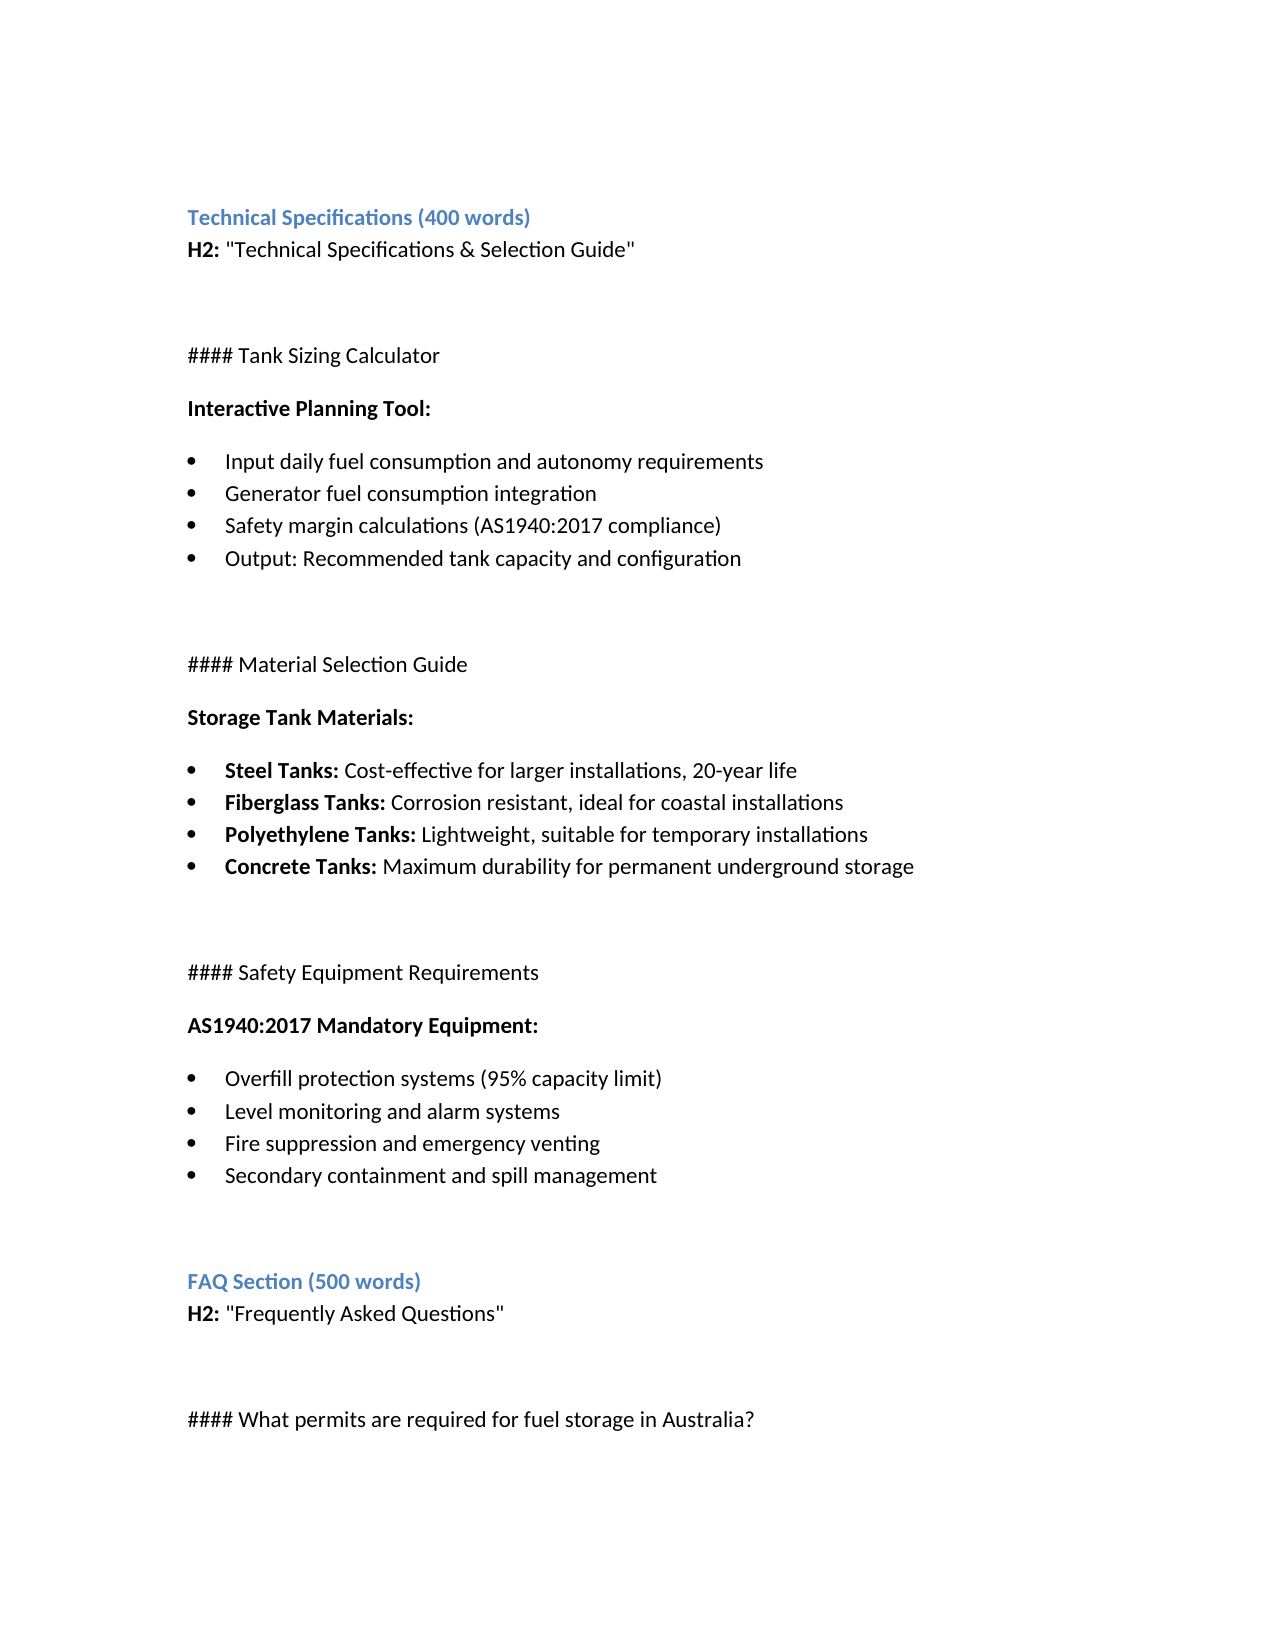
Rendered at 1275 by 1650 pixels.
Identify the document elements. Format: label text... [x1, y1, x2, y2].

list Fire suppression and emergency venting [187, 1129, 1087, 1157]
list Output: Recommended tank capacity and configuration [187, 544, 1087, 572]
text Storage Tank Materials: [187, 703, 1087, 731]
list Safety margin calculations (AS1940:2017 compliance) [187, 512, 1087, 540]
subtitle FAQ Section (500 words) [187, 1267, 1087, 1295]
text H2: "Technical Specifications & Selection Guide" [187, 235, 1087, 263]
list Input daily fuel consumption and autonomy requirements [187, 447, 1087, 475]
list Steel Tanks: Cost-effective for larger installations, 20-year life [187, 756, 1087, 784]
text #### Material Selection Guide [187, 650, 1087, 678]
text #### Safety Equipment Requirements [187, 958, 1087, 987]
subtitle Technical Specifications (400 words) [187, 203, 1087, 231]
list Concrete Tanks: Maximum durability for permanent underground storage [187, 852, 1087, 881]
list Polyethylene Tanks: Lightweight, suitable for temporary installations [187, 820, 1087, 848]
text Interactive Planning Tool: [187, 394, 1087, 422]
text AS1940:2017 Mandatory Equipment: [187, 1012, 1087, 1039]
list Secondary containment and spill management [187, 1161, 1087, 1189]
text H2: "Frequently Asked Questions" [187, 1299, 1087, 1327]
list Overfill protection systems (95% capacity limit) [187, 1064, 1087, 1093]
text #### Tank Sizing Calculator [187, 341, 1087, 369]
list Level monitoring and alarm systems [187, 1097, 1087, 1125]
list Generator fuel consumption integration [187, 479, 1087, 507]
list Fiberglass Tanks: Corrosion resistant, ideal for coastal installations [187, 788, 1087, 816]
text #### What permits are required for fuel storage in Australia? [187, 1405, 1087, 1433]
